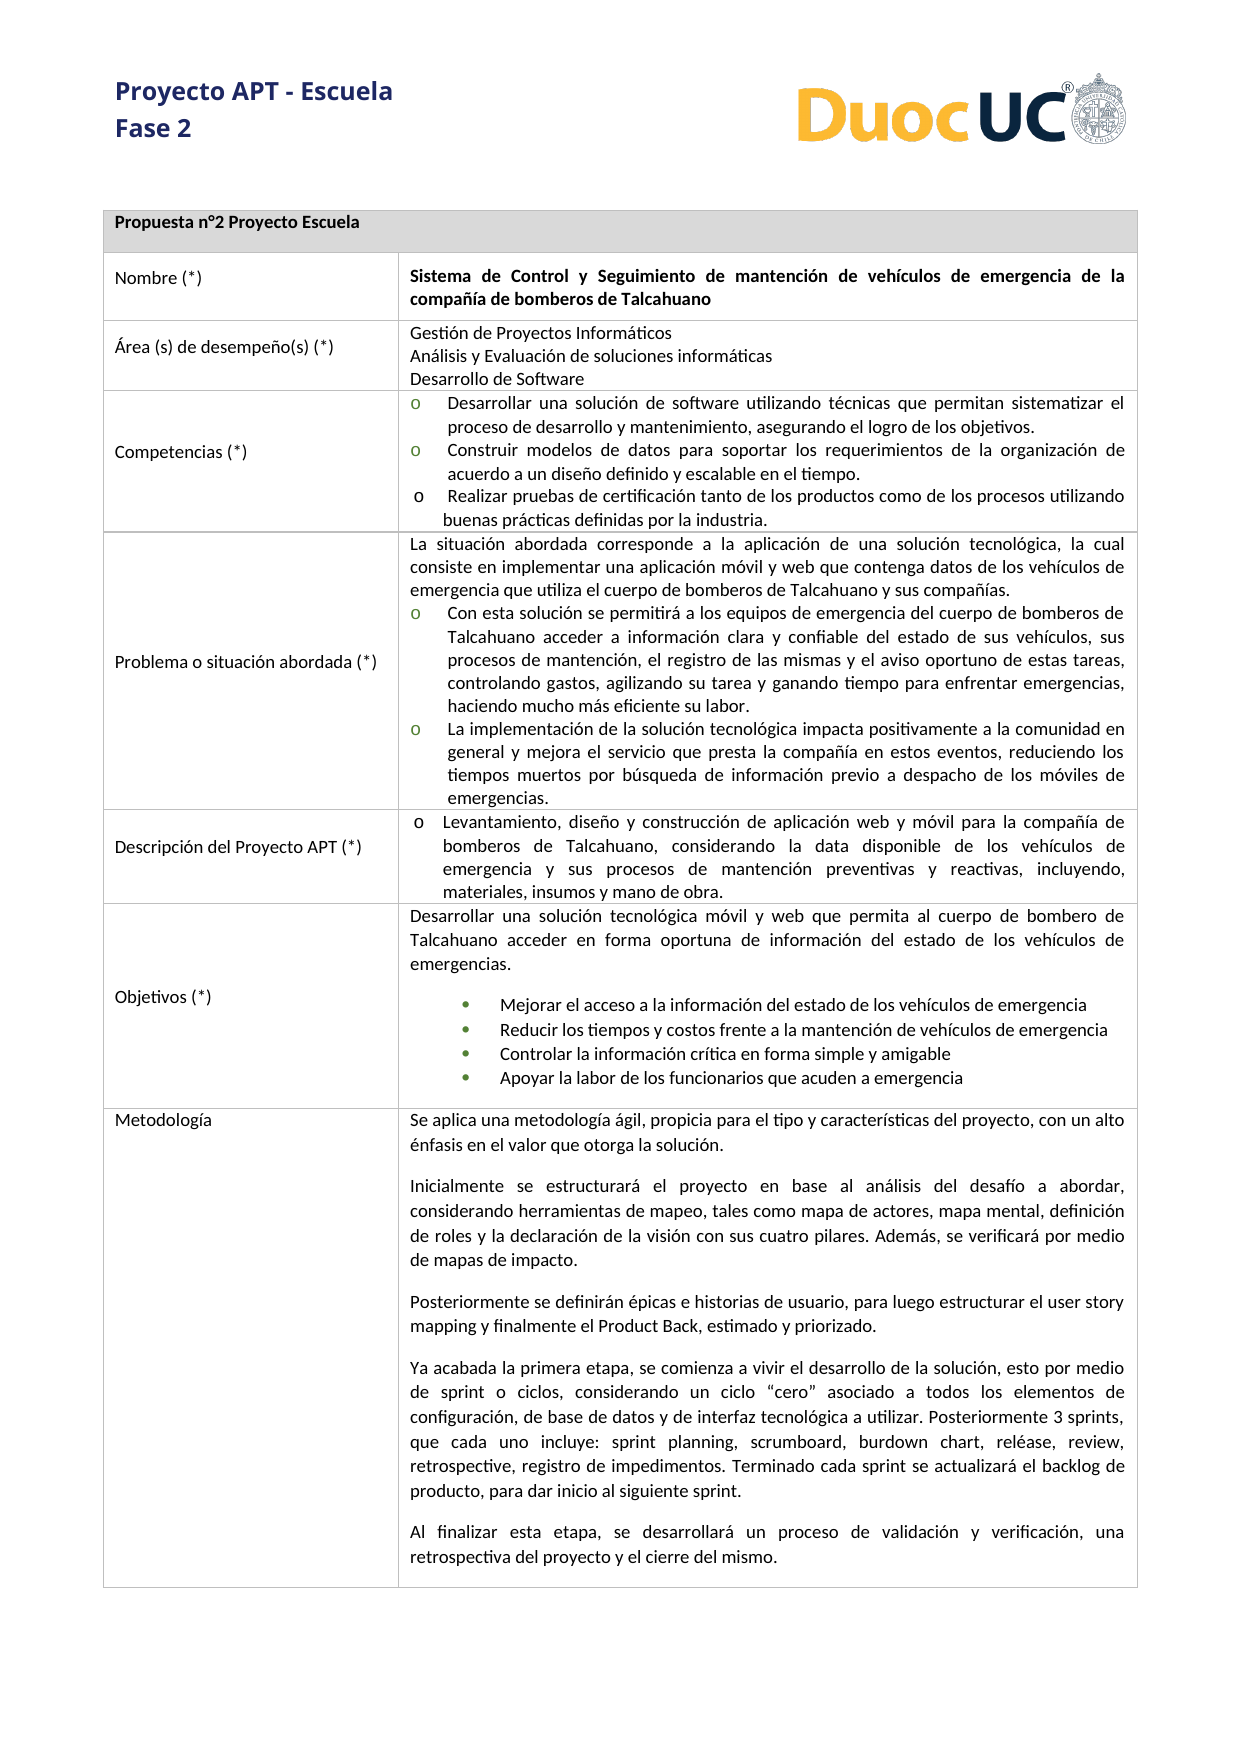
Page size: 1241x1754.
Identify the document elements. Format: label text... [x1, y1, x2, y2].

table_cell Desarrollar una solución de software utilizando técnicas que permitan sistematizar el proceso de desarrollo y mantenimiento, asegurando el logro de los objetivos. Construir modelos de datos para soportar los requerimientos de la organización de acuerdo a un diseño definido y escalable en el tiempo. Realizar pruebas de certificación tanto de los productos como de los procesos utilizando buenas prácticas definidas por la industria. [399, 391, 1137, 531]
table_header Propuesta n°2 Proyecto Escuela [104, 211, 1137, 252]
table_cell Gestión de Proyectos Informáticos Análisis y Evaluación de soluciones informáticas Desarrollo de Software [399, 321, 1137, 390]
table_cell Nombre (*) [104, 253, 398, 320]
table_cell Sistema de Control y Seguimiento de mantención de vehículos de emergencia de la compañía de bomberos de Talcahuano [399, 253, 1137, 320]
table_cell Descripción del Proyecto APT (*) [104, 810, 398, 903]
table_cell La situación abordada corresponde a la aplicación de una solución tecnológica, la cual consiste en implementar una aplicación móvil y web que contenga datos de los vehículos de emergencia que utiliza el cuerpo de bomberos de Talcahuano y sus compañías. Con esta solución se permitirá a los equipos de emergencia del cuerpo de bomberos de Talcahuano acceder a información clara y confiable del estado de sus vehículos, sus procesos de mantención, el registro de las mismas y el aviso oportuno de estas tareas, controlando gastos, agilizando su tarea y ganando tiempo para enfrentar emergencias, haciendo mucho más eficiente su labor. La implementación de la solución tecnológica impacta positivamente a la comunidad en general y mejora el servicio que presta la compañía en estos eventos, reduciendo los tiempos muertos por búsqueda de información previo a despacho de los móviles de emergencias. [399, 533, 1137, 809]
table_cell Objetivos (*) [104, 904, 398, 1107]
table_cell Metodología [104, 1109, 398, 1587]
table_cell Área (s) de desempeño(s) (*) [104, 321, 398, 390]
table_cell Competencias (*) [104, 391, 398, 531]
picture [798, 73, 1126, 144]
table_cell Desarrollar una solución tecnológica móvil y web que permita al cuerpo de bombero de Talcahuano acceder en forma oportuna de información del estado de los vehículos de emergencias. Mejorar el acceso a la información del estado de los vehículos de emergencia Reducir los tiempos y costos frente a la mantención de vehículos de emergencia Controlar la información crítica en forma simple y amigable Apoyar la labor de los funcionarios que acuden a emergencia [399, 904, 1137, 1107]
table_cell Levantamiento, diseño y construcción de aplicación web y móvil para la compañía de bomberos de Talcahuano, considerando la data disponible de los vehículos de emergencia y sus procesos de mantención preventivas y reactivas, incluyendo, materiales, insumos y mano de obra. [399, 810, 1137, 903]
table_cell Problema o situación abordada (*) [104, 533, 398, 809]
